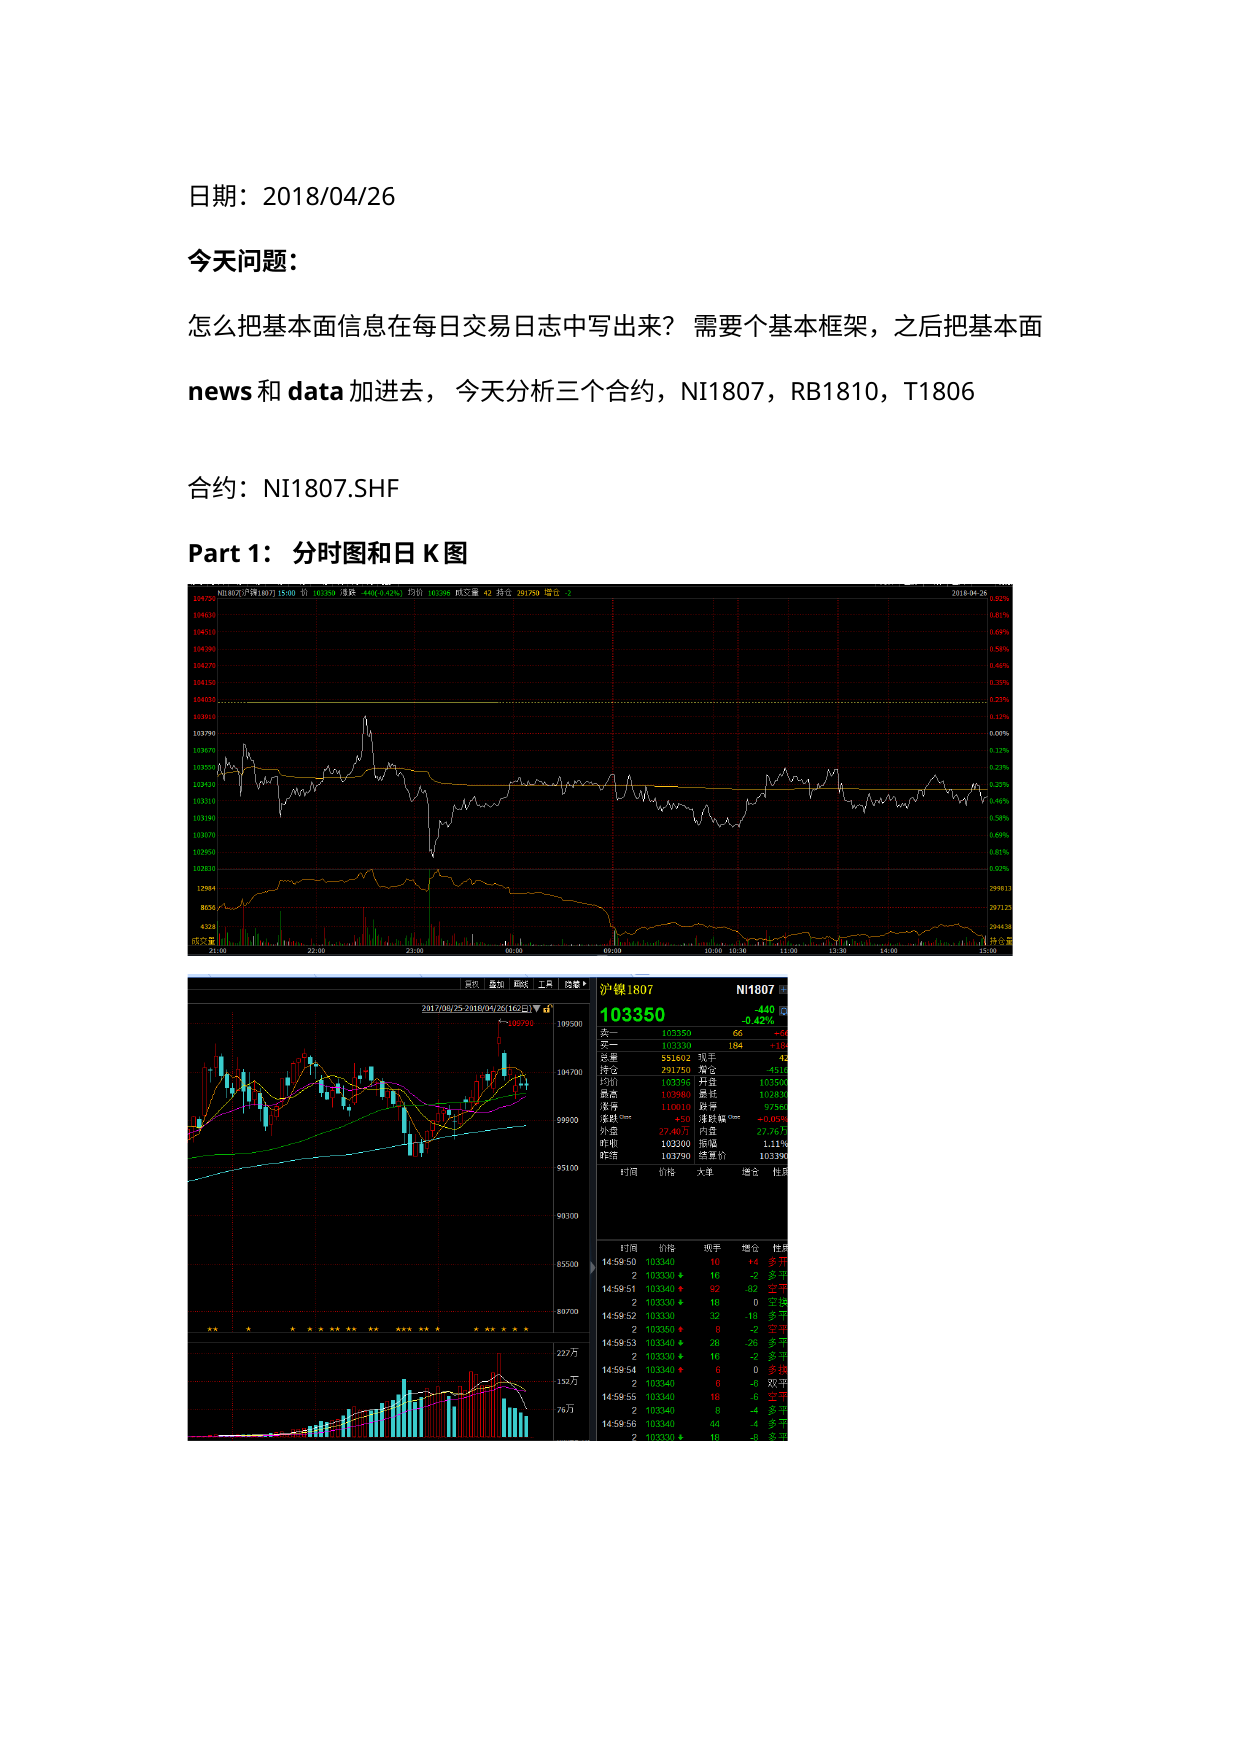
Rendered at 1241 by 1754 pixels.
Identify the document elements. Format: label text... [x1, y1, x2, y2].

text 合约：NI1807.SHF [187, 454, 1053, 519]
text 今天问题： [187, 227, 1053, 292]
text 日期：2018/04/26 [187, 162, 1053, 227]
text 怎么把基本面信息在每日交易日志中写出来？ 需要个基本框架，之后把基本面news和data加进去， 今天分析三个合约，NI1807，RB1810，T1806 [187, 292, 1053, 422]
picture [187, 974, 788, 1441]
text Part 1： 分时图和日K图 [187, 519, 1053, 584]
picture [187, 584, 1013, 956]
